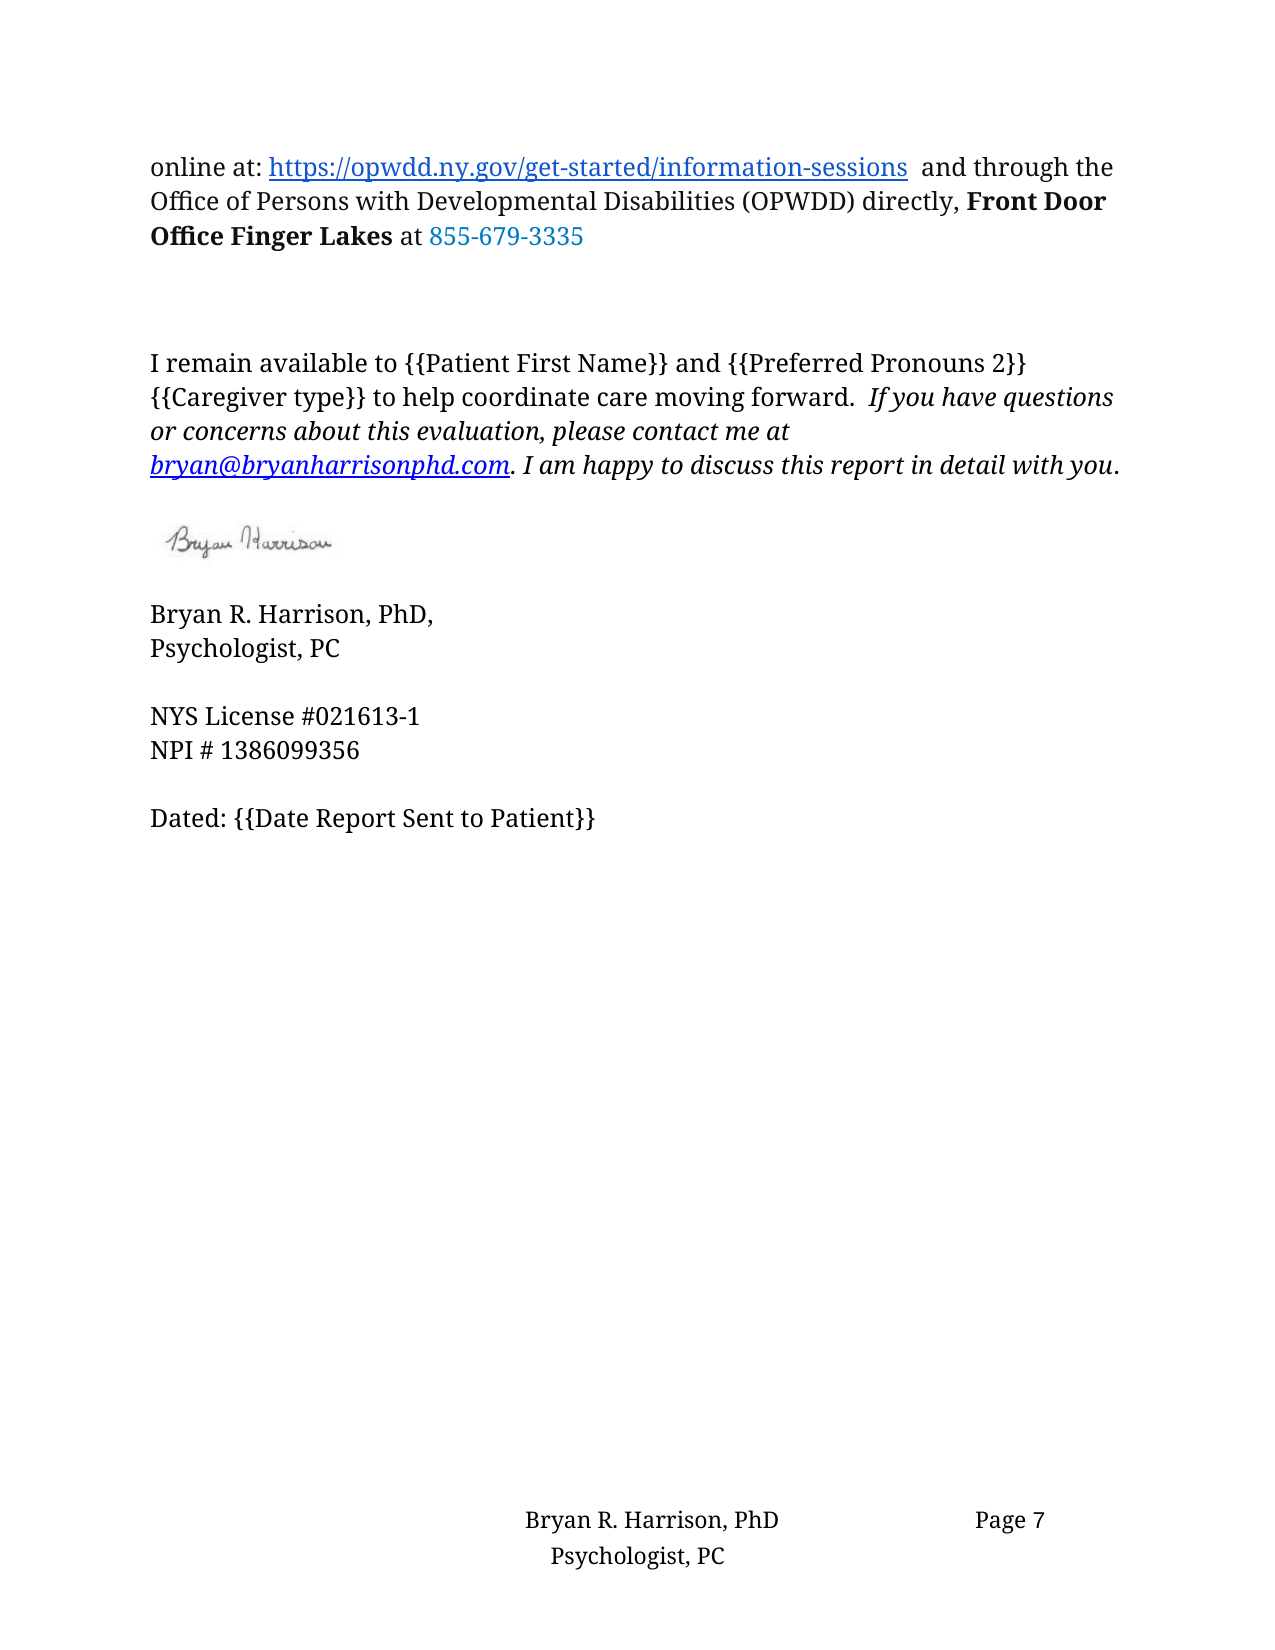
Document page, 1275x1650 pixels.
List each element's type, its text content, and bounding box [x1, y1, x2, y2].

text Dated: {{Date Report Sent to Patient}} [150, 801, 1125, 835]
text NYS License #021613-1 [150, 665, 1125, 733]
text Bryan R. Harrison, PhD, Psychologist, PC [150, 597, 1125, 665]
text NPI # 1386099356 [150, 733, 1125, 767]
text I remain available to {{Patient First Name}} and {{Preferred Pronouns 2}} {{Caregiver type}} to help coordinate care moving forward. If you have questions or concerns about this evaluation, please contact me at bryan@bryanharrisonphd.com. I am happy to discuss this report in detail with you. [150, 345, 1125, 597]
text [150, 150, 1125, 252]
picture [150, 515, 351, 571]
